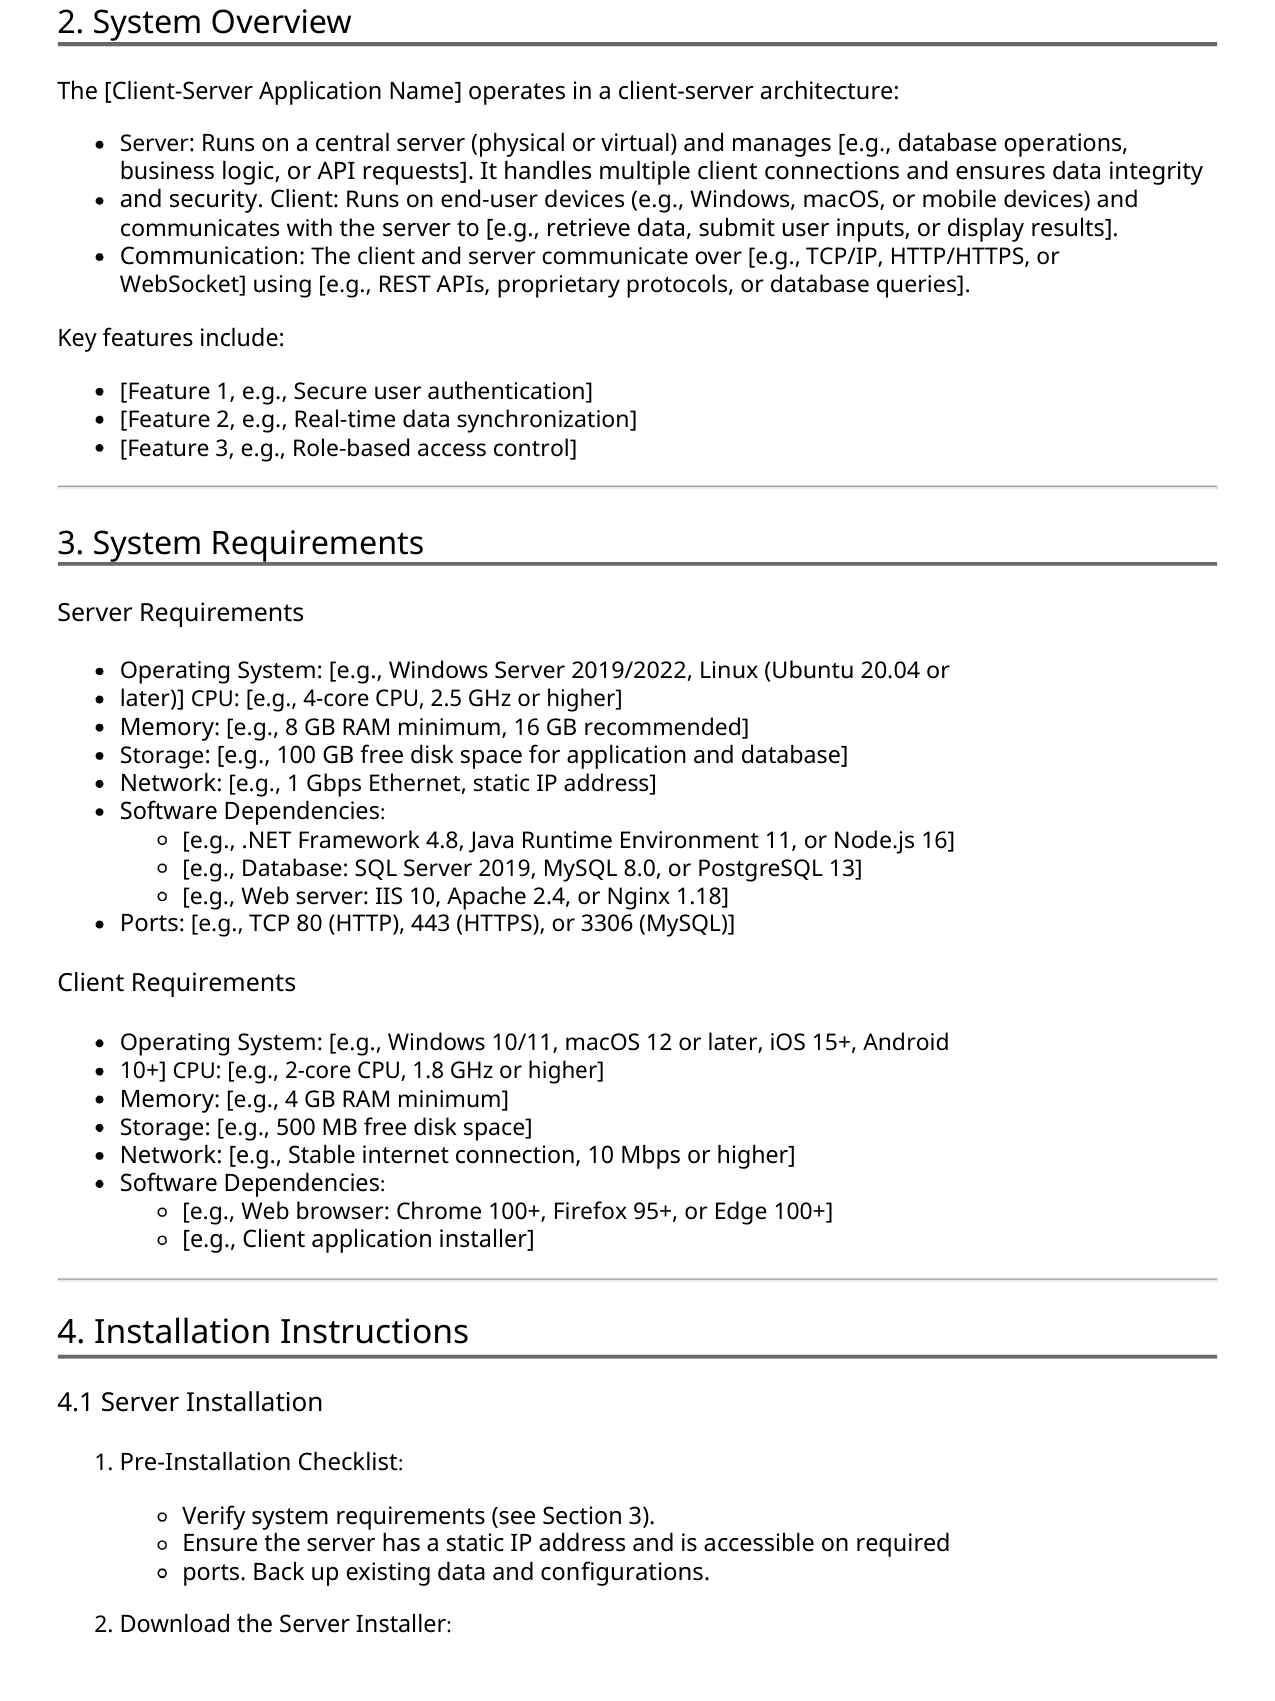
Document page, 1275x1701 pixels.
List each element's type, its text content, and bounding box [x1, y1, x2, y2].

text Client Requirements [57, 972, 1275, 997]
text 2. Download the Server Installer: [94, 1613, 1275, 1638]
text Key features include: [57, 328, 1275, 351]
text [e.g., Database: SQL Server 2019, MySQL 8.0, or PostgreSQL 13] [182, 858, 1275, 881]
text Storage: [e.g., 500 MB free disk space] [119, 1117, 1275, 1140]
text Verify system requirements (see Section 3). [230, 1506, 1275, 1529]
text Memory: [e.g., 4 GB RAM minimum] [119, 1088, 1275, 1112]
text 4.1 Server Installation [57, 1390, 1275, 1416]
text Communication: The client and server communicate over [e.g., TCP/IP, HTTP/HTTPS, or WebSocket] using [e.g., REST APIs, proprietary protocols, or database queries]. [119, 242, 1185, 298]
text Network: [e.g., Stable internet connection, 10 Mbps or higher] [119, 1142, 1275, 1168]
text Operating System: [e.g., Windows 10/11, macOS 12 or later, iOS 15+, Android 10+] CPU: [e.g., 2-core CPU, 1.8 GHz or higher] [119, 1028, 990, 1084]
text Operating System: [e.g., Windows Server 2019/2022, Linux (Ubuntu 20.04 or later)] CPU: [e.g., 4-core CPU, 2.5 GHz or higher] [119, 656, 990, 712]
picture [0, 6, 1275, 1644]
text Memory: [e.g., 8 GB RAM minimum, 16 GB recommended] [119, 717, 1275, 740]
text Server Requirements [57, 601, 1275, 626]
text [Feature 1, e.g., Secure user authentication] [119, 381, 1275, 404]
text Ports: [e.g., TCP 80 (HTTP), 443 (HTTPS), or 3306 (MySQL)] [119, 911, 1275, 937]
text Ensure the server has a static IP address and is accessible on required ports. Back up existing data and configurations. [182, 1529, 990, 1586]
text Network: [e.g., 1 Gbps Ethernet, static IP address] [119, 771, 1275, 796]
text 1. Pre-Installation Checklist: [94, 1450, 1275, 1475]
text [e.g., Web server: IIS 10, Apache 2.4, or Nginx 1.18] [182, 886, 1275, 909]
text Server: Runs on a central server (physical or virtual) and manages [e.g., database operations, business logic, or API requests]. It handles multiple client connections and ensures data integrity and security. Client: Runs on end-user devices (e.g., Windows, macOS, or mobile devices) and communicates with the server to [e.g., retrieve data, submit user inputs, or display results]. [119, 129, 1215, 242]
text [e.g., Web browser: Chrome 100+, Firefox 95+, or Edge 100+] [182, 1201, 1275, 1224]
text Software Dependencies: [119, 1173, 1275, 1196]
text 4. Installation Instructions [57, 1317, 1275, 1350]
text Software Dependencies: [119, 801, 1275, 824]
text [Feature 2, e.g., Real-time data synchronization] [119, 409, 1275, 432]
text 3. System Requirements [57, 529, 1275, 561]
text Storage: [e.g., 100 GB free disk space for application and database] [119, 745, 1275, 768]
text [e.g., .NET Framework 4.8, Java Runtime Environment 11, or Node.js 16] [182, 829, 1275, 853]
text 2. System Overview [57, 8, 1275, 40]
text [Feature 3, e.g., Role-based access control] [119, 437, 1275, 461]
text The [Client-Server Application Name] operates in a client-server architecture: [57, 81, 1275, 104]
text [e.g., Client application installer] [182, 1229, 1275, 1253]
